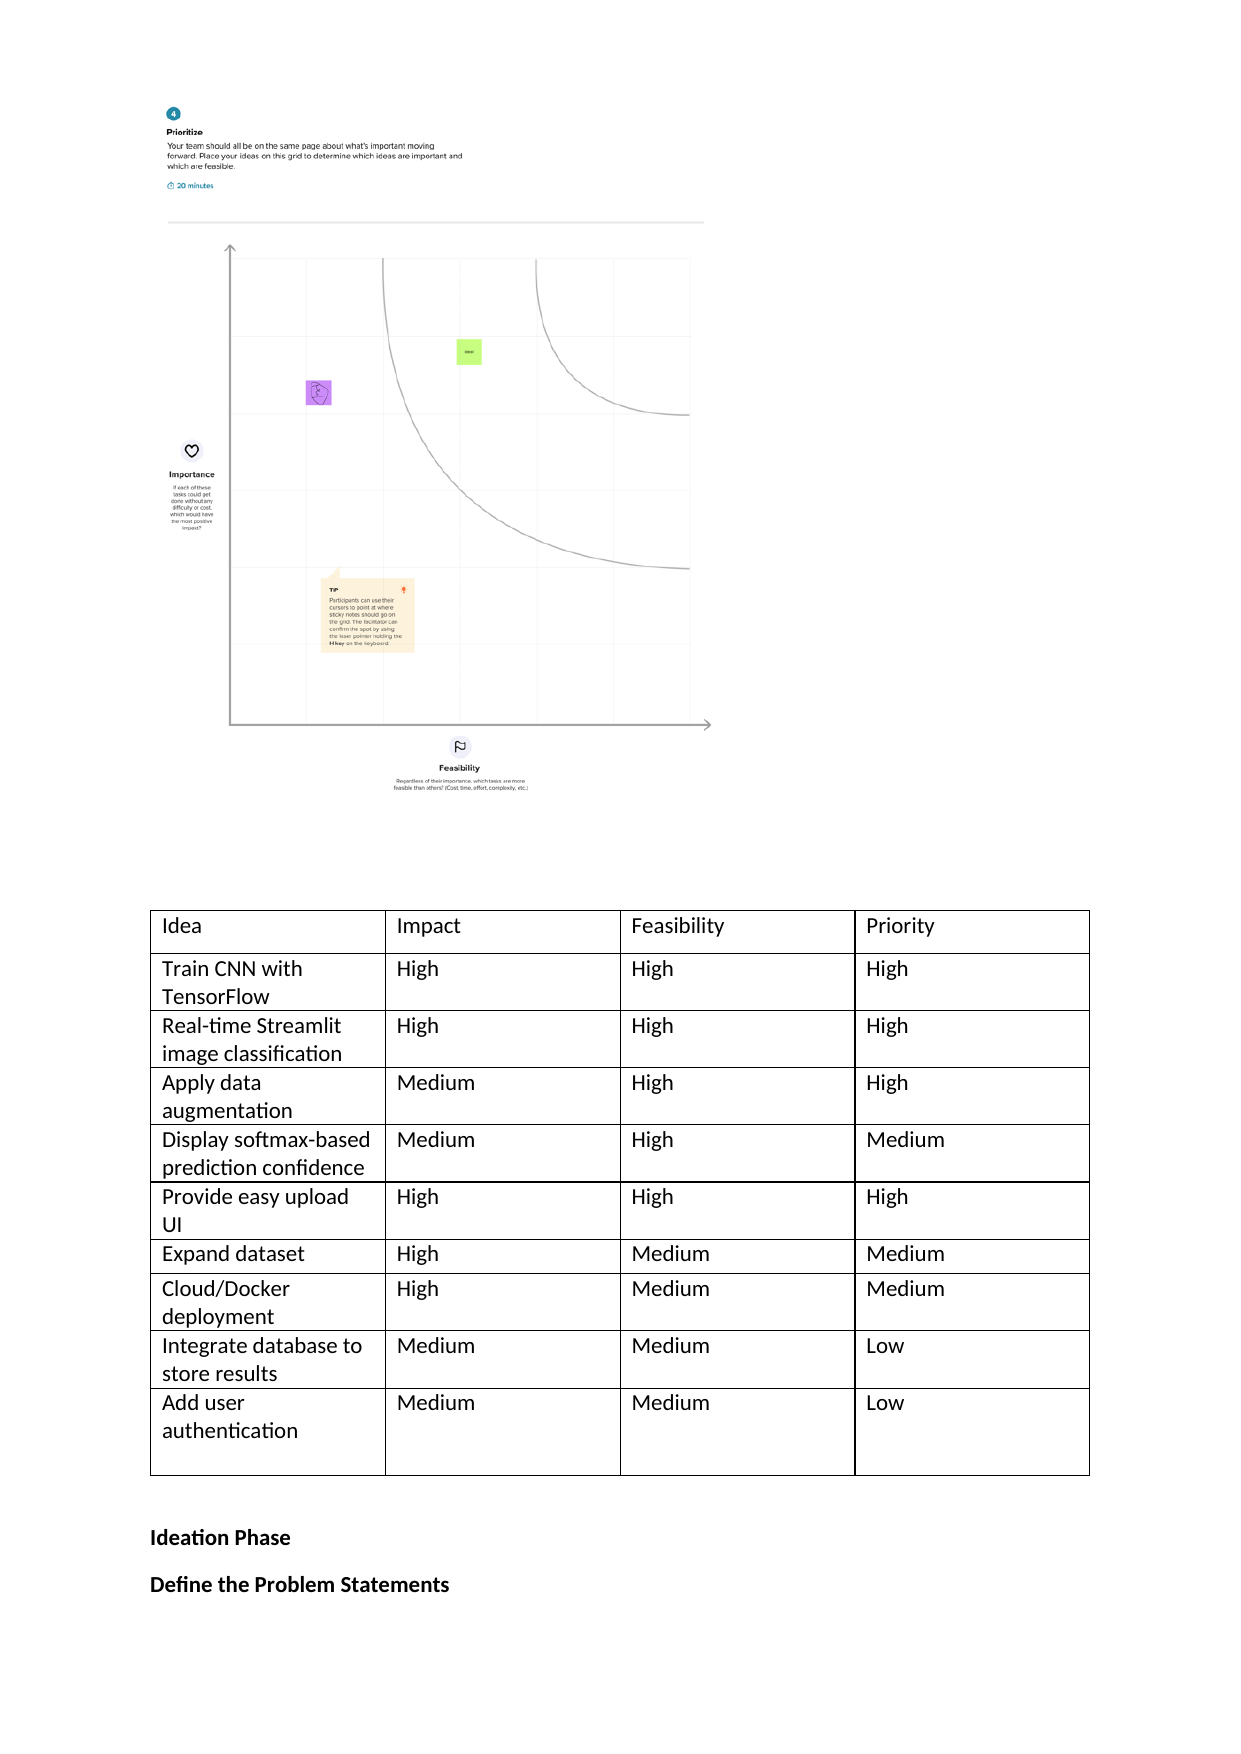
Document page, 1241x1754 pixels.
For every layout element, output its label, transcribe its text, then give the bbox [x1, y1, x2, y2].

table_cell Train CNN with TensorFlow [151, 954, 385, 1010]
table_cell Cloud/Docker deployment [151, 1274, 385, 1330]
table_header Priority [856, 911, 1089, 953]
table_cell Medium [386, 1389, 620, 1475]
text Define the Problem Statements [150, 1570, 1090, 1598]
table_cell Provide easy upload UI [151, 1183, 385, 1238]
table_cell High [856, 1183, 1089, 1238]
table_header Impact [386, 911, 620, 953]
text Ideation Phase [150, 1523, 1090, 1551]
table_cell Medium [621, 1240, 854, 1273]
table_cell Medium [621, 1274, 854, 1330]
table_cell Expand dataset [151, 1240, 385, 1273]
table_cell Integrate database to store results [151, 1331, 385, 1387]
table_cell Low [856, 1389, 1089, 1475]
table_cell High [386, 954, 620, 1010]
table_cell Low [856, 1331, 1089, 1387]
table_cell Medium [856, 1240, 1089, 1273]
table_cell Real-time Streamlit image classification [151, 1011, 385, 1067]
table_cell Medium [621, 1389, 854, 1475]
table_cell High [856, 1011, 1089, 1067]
table_cell High [856, 1068, 1089, 1124]
table_cell High [621, 1183, 854, 1238]
table_cell High [386, 1274, 620, 1330]
table_cell Medium [386, 1125, 620, 1181]
picture [150, 88, 743, 798]
table_cell Medium [856, 1274, 1089, 1330]
table_cell High [621, 1125, 854, 1181]
table_cell High [621, 954, 854, 1010]
table_cell Medium [621, 1331, 854, 1387]
table_cell Medium [856, 1125, 1089, 1181]
table_cell High [621, 1068, 854, 1124]
table_cell High [856, 954, 1089, 1010]
table_cell Display softmax-based prediction confidence [151, 1125, 385, 1181]
table_cell Add user authentication [151, 1389, 385, 1475]
table_cell Medium [386, 1331, 620, 1387]
table_cell High [386, 1011, 620, 1067]
table_cell High [386, 1183, 620, 1238]
table_cell Apply data augmentation [151, 1068, 385, 1124]
table_cell Medium [386, 1068, 620, 1124]
table_header Idea [151, 911, 385, 953]
table_cell High [386, 1240, 620, 1273]
table_cell High [621, 1011, 854, 1067]
table_header Feasibility [621, 911, 854, 953]
